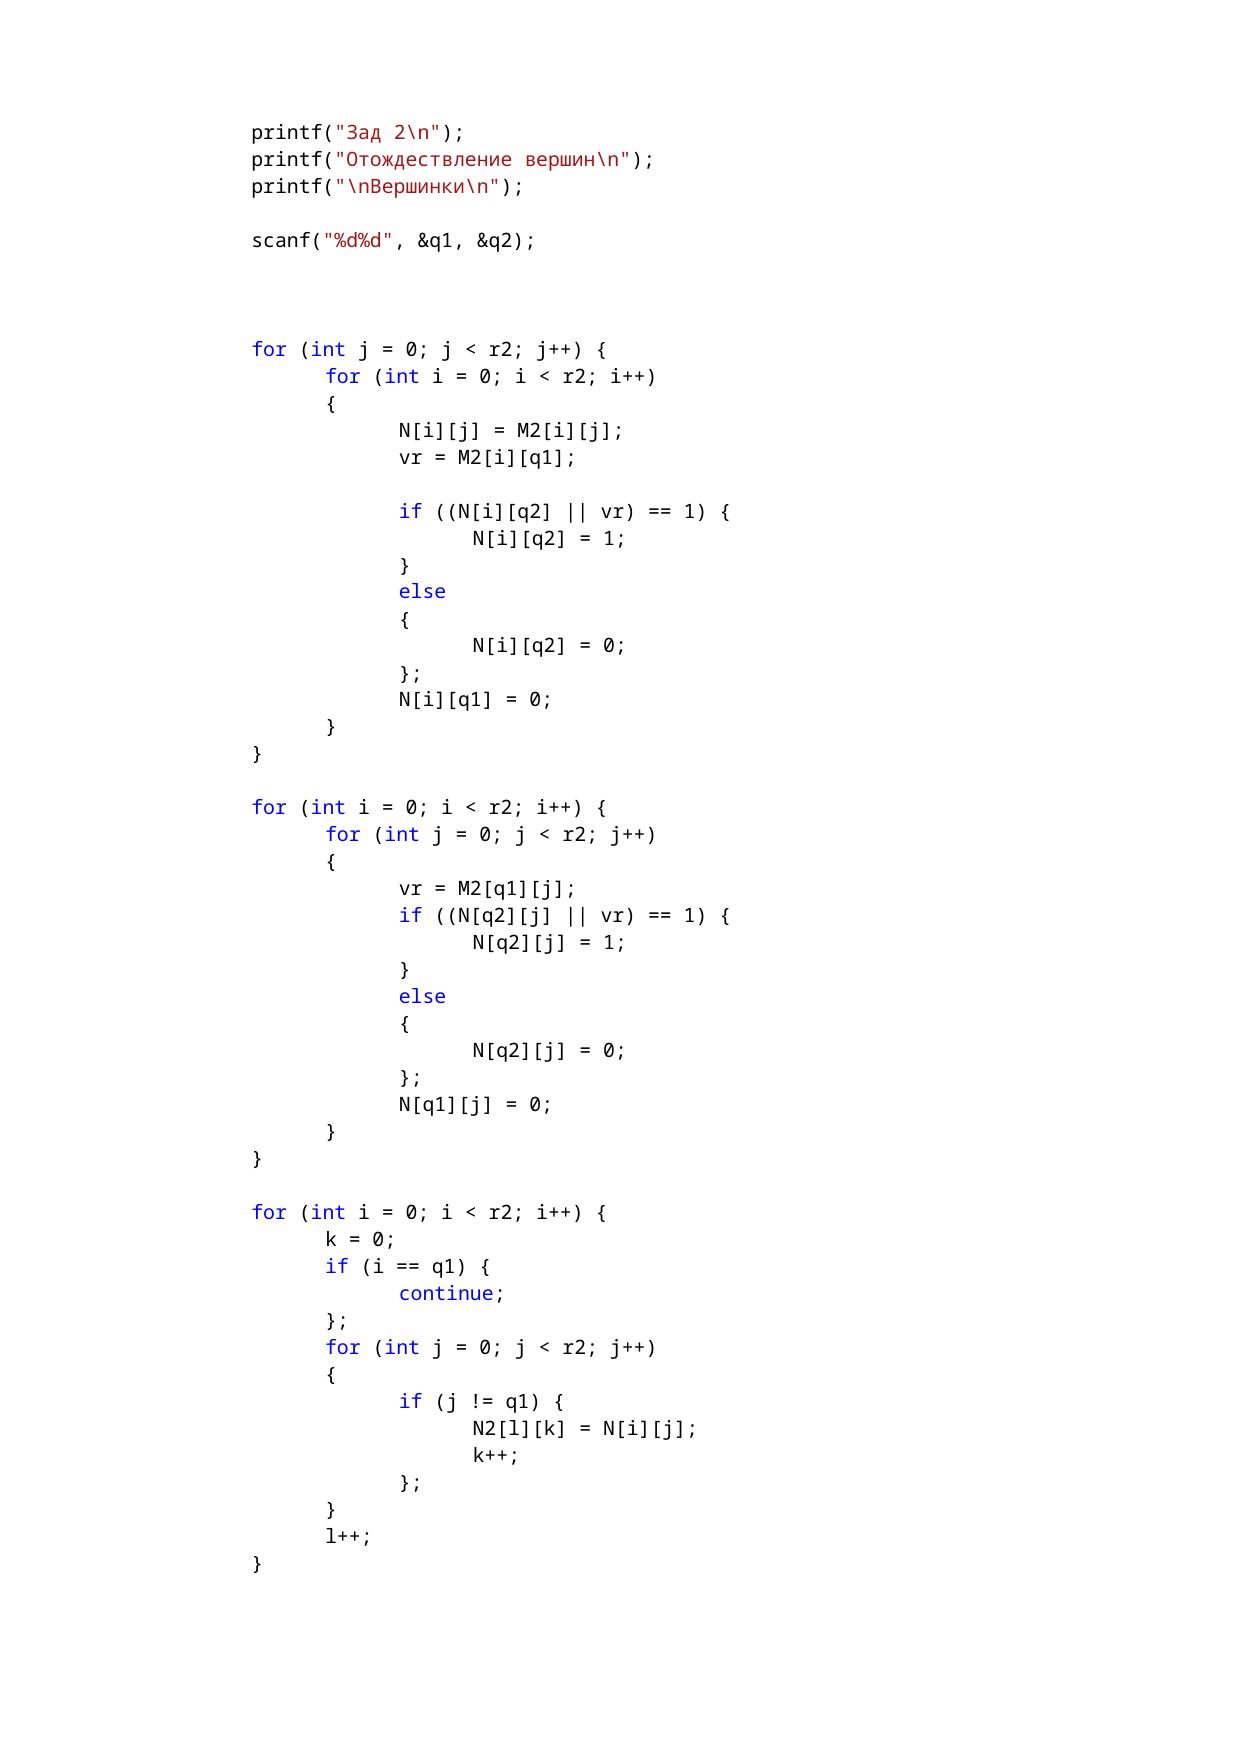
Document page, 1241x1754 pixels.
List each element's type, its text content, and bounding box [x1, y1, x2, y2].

text for (int i = 0; i < r2; i++) { [177, 1198, 1152, 1225]
text }; [177, 659, 1152, 686]
text for (int j = 0; j < r2; j++) { [177, 335, 1152, 362]
text k = 0; [177, 1225, 1152, 1252]
text printf("Зад 2\n"); [177, 118, 1152, 145]
text } [177, 740, 1152, 767]
text N2[l][k] = N[i][j]; [177, 1414, 1152, 1441]
text }; [177, 1306, 1152, 1333]
text } [177, 956, 1152, 982]
text N[q2][j] = 0; [177, 1036, 1152, 1063]
text if (i == q1) { [177, 1252, 1152, 1279]
text for (int j = 0; j < r2; j++) [177, 821, 1152, 848]
text N[q2][j] = 1; [177, 928, 1152, 956]
text } [177, 1549, 1152, 1576]
text } [177, 713, 1152, 740]
text } [177, 551, 1152, 578]
text scanf("%d%d", &q1, &q2); [177, 226, 1152, 253]
text { [177, 605, 1152, 632]
text N[i][q2] = 0; [177, 632, 1152, 659]
text { [177, 1360, 1152, 1387]
text for (int i = 0; i < r2; i++) { [177, 794, 1152, 821]
text else [177, 578, 1152, 605]
text if (j != q1) { [177, 1387, 1152, 1414]
text printf("Отождествление вершин\n"); [177, 145, 1152, 172]
text }; [177, 1063, 1152, 1090]
text for (int j = 0; j < r2; j++) [177, 1333, 1152, 1360]
text { [177, 1009, 1152, 1036]
text k++; [177, 1441, 1152, 1468]
text l++; [177, 1522, 1152, 1549]
text if ((N[q2][j] || vr) == 1) { [177, 902, 1152, 928]
text for (int i = 0; i < r2; i++) [177, 362, 1152, 389]
text N[i][q2] = 1; [177, 524, 1152, 551]
text N[q1][j] = 0; [177, 1090, 1152, 1117]
text N[i][q1] = 0; [177, 686, 1152, 713]
text if ((N[i][q2] || vr) == 1) { [177, 497, 1152, 524]
text } [177, 1117, 1152, 1144]
text { [177, 389, 1152, 416]
text }; [177, 1468, 1152, 1495]
text } [177, 1495, 1152, 1522]
text { [177, 848, 1152, 874]
text } [177, 1144, 1152, 1171]
text else [177, 982, 1152, 1009]
text printf("\nВершинки\n"); [177, 172, 1152, 199]
text vr = M2[i][q1]; [177, 443, 1152, 470]
text continue; [177, 1279, 1152, 1306]
text N[i][j] = M2[i][j]; [177, 416, 1152, 443]
text vr = M2[q1][j]; [177, 874, 1152, 902]
